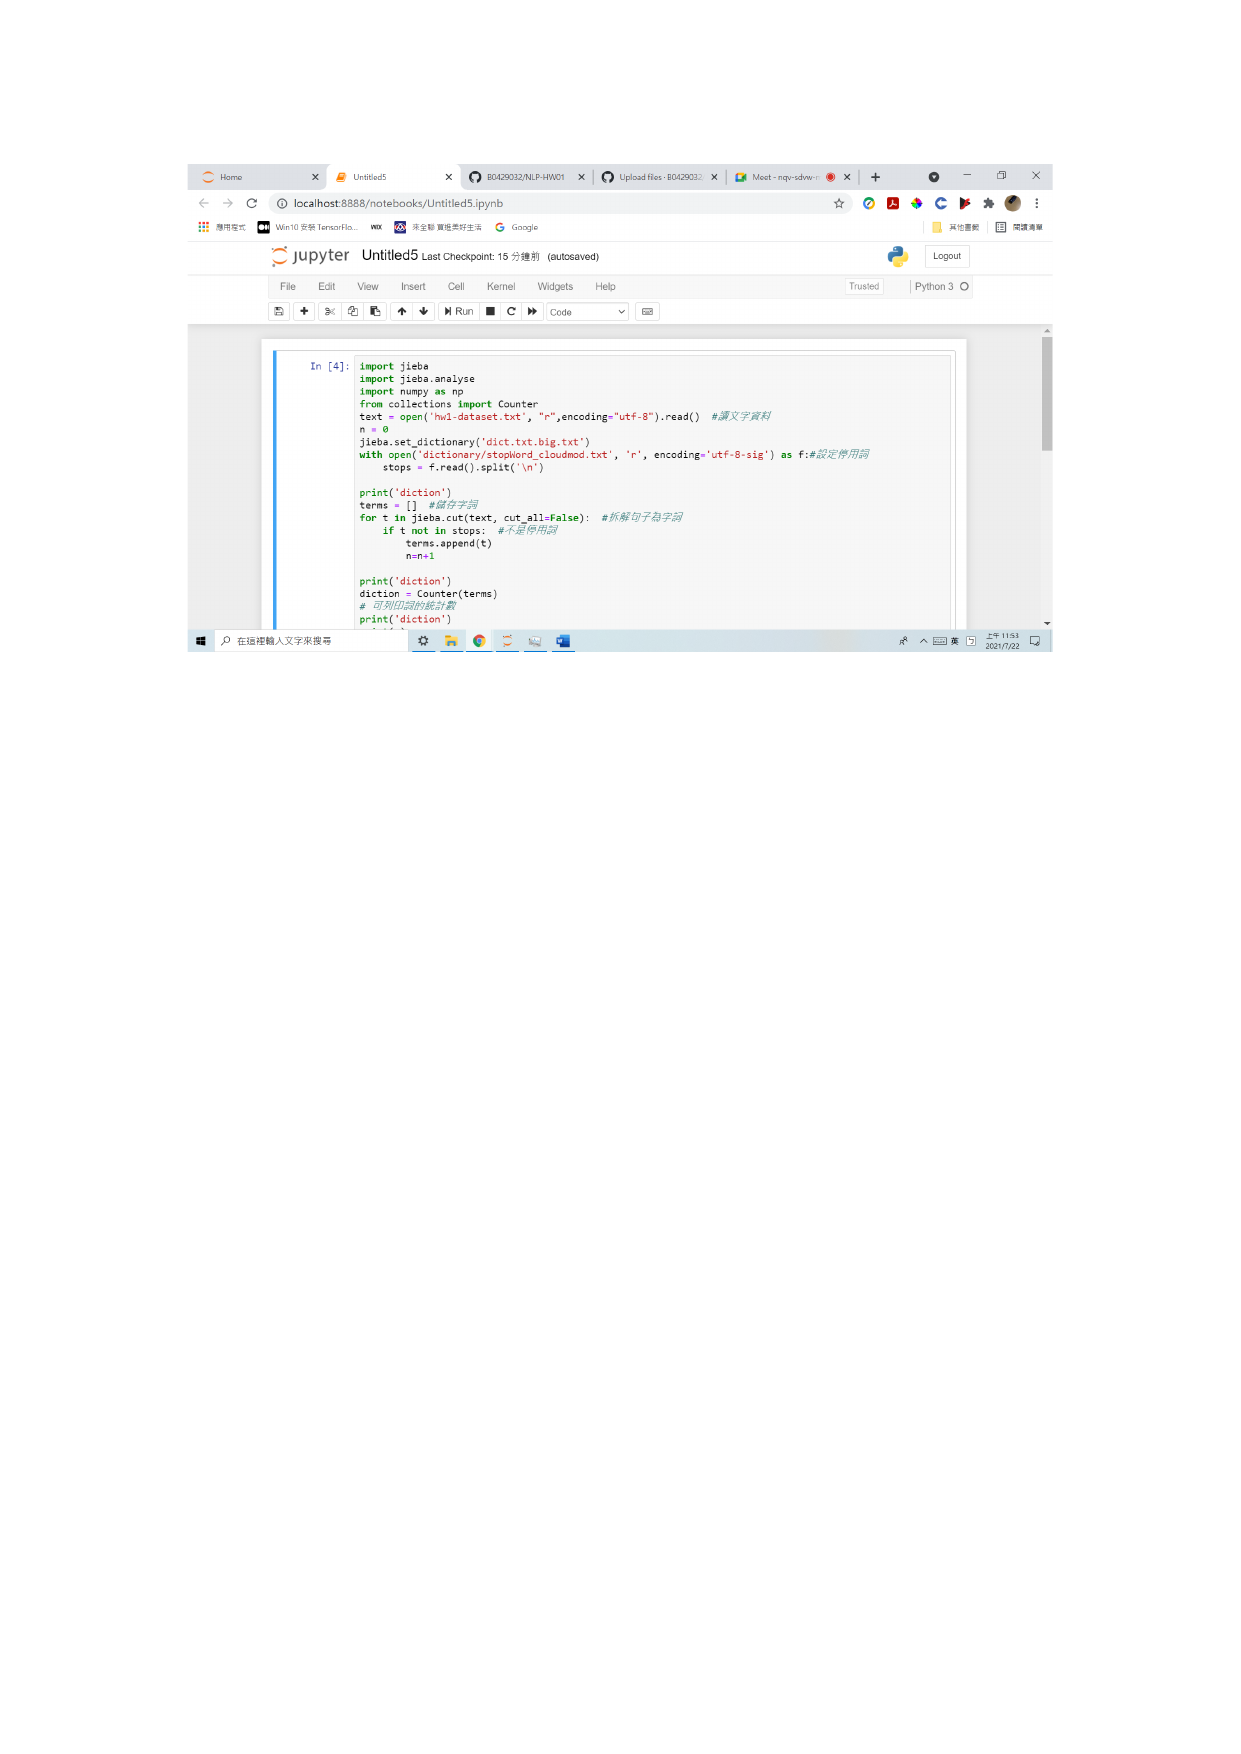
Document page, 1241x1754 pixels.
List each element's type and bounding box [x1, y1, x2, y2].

picture [187, 164, 1053, 652]
